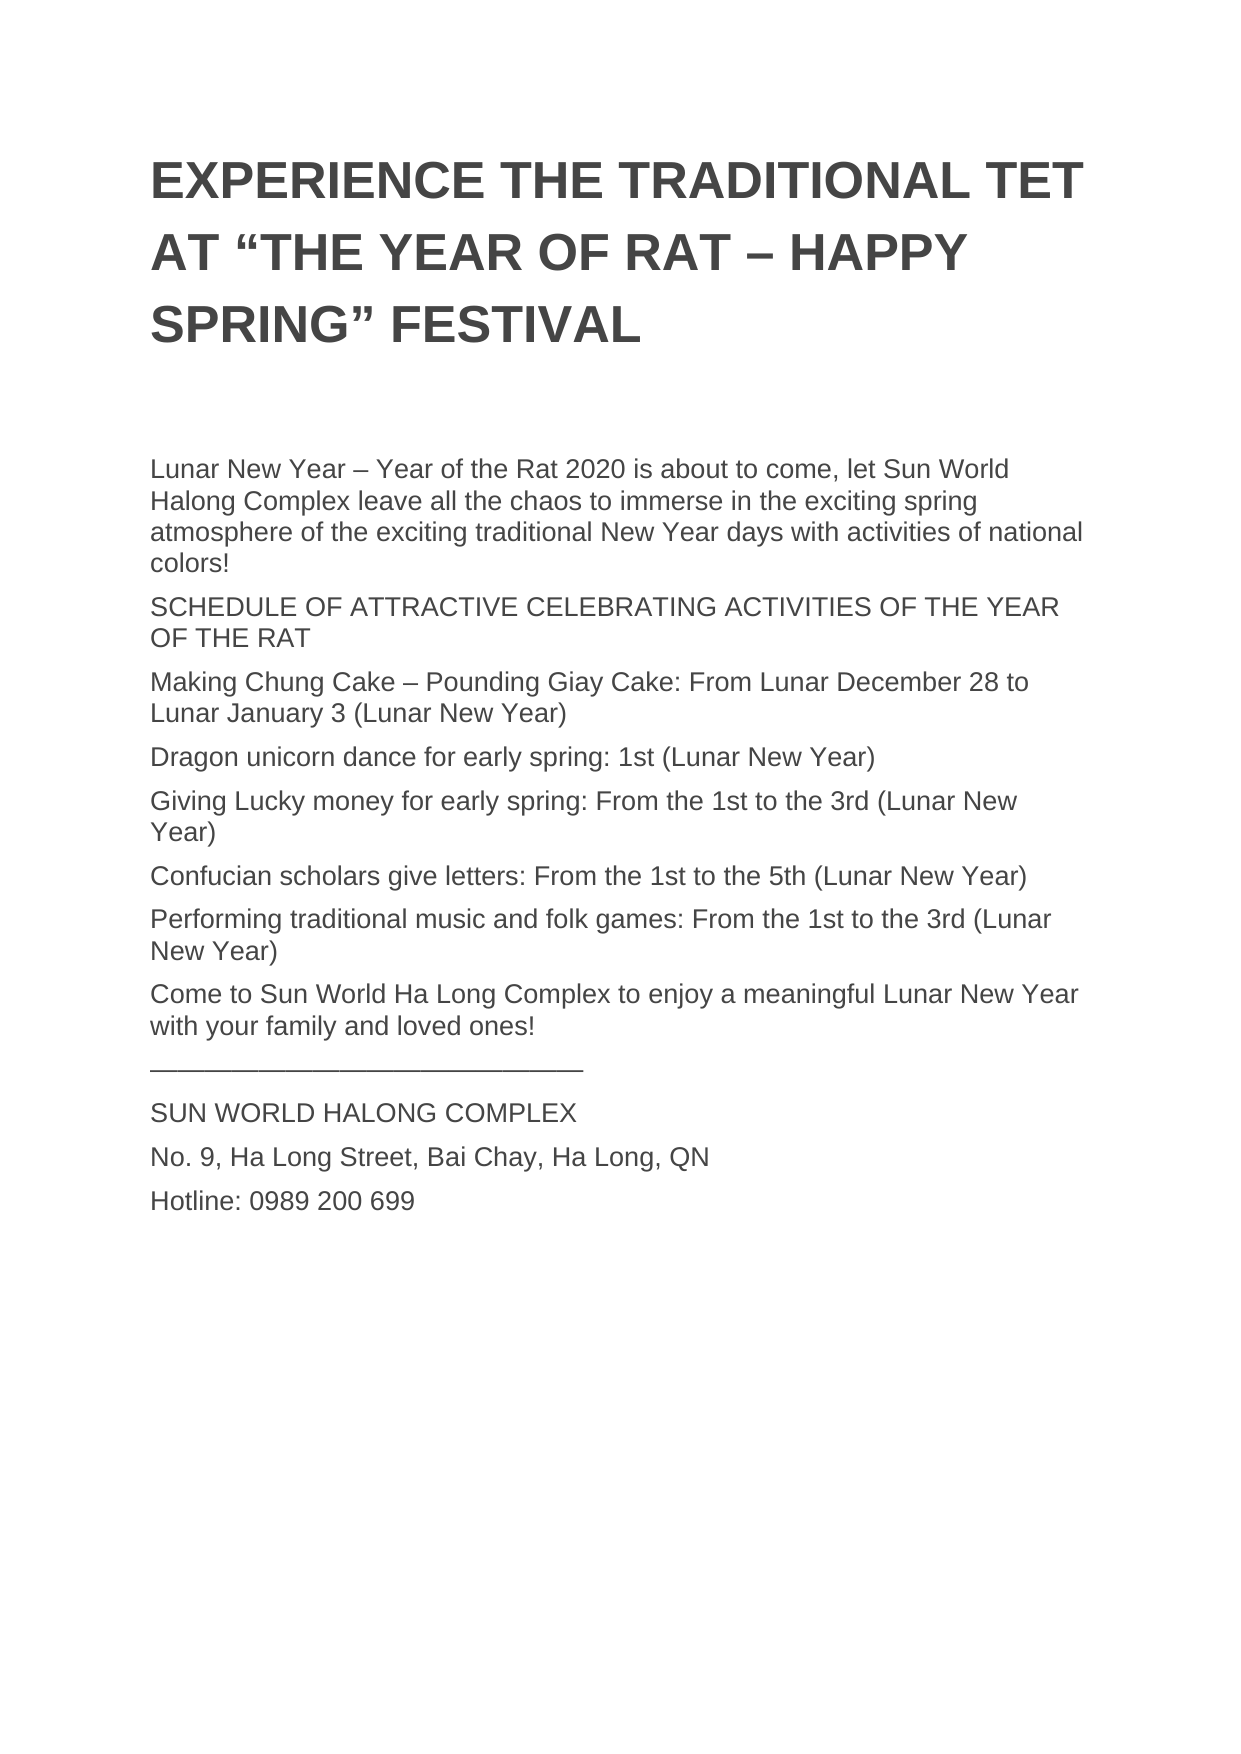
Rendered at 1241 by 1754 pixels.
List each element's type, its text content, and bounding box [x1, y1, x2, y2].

text Confucian scholars give letters: From the 1st to the 5th (Lunar New Year) [150, 859, 1090, 891]
text Giving Lucky money for early spring: From the 1st to the 3rd (Lunar New Year) [150, 784, 1090, 847]
text Hotline: 0989 200 699 [150, 1184, 1090, 1216]
subtitle EXPERIENCE THE TRADITIONAL TET AT “THE YEAR OF RAT – HAPPY SPRING” FESTIVAL [150, 150, 1090, 354]
text Come to Sun World Ha Long Complex to enjoy a meaningful Lunar New Year with your family and loved ones! [150, 978, 1090, 1041]
text Making Chung Cake – Pounding Giay Cake: From Lunar December 28 to Lunar January 3 (Lunar New Year) [150, 666, 1090, 728]
text Performing traditional music and folk games: From the 1st to the 3rd (Lunar New Year) [150, 903, 1090, 966]
text ———————————————— [150, 1053, 1090, 1084]
text Dragon unicorn dance for early spring: 1st (Lunar New Year) [150, 741, 1090, 772]
text SCHEDULE OF ATTRACTIVE CELEBRATING ACTIVITIES OF THE YEAR OF THE RAT [150, 591, 1090, 653]
text No. 9, Ha Long Street, Bai Chay, Ha Long, QN [150, 1141, 1090, 1172]
text Lunar New Year – Year of the Rat 2020 is about to come, let Sun World Halong Complex leave all the chaos to immerse in the exciting spring atmosphere of the exciting traditional New Year days with activities of national colors! [150, 453, 1090, 578]
text SUN WORLD HALONG COMPLEX [150, 1097, 1090, 1128]
